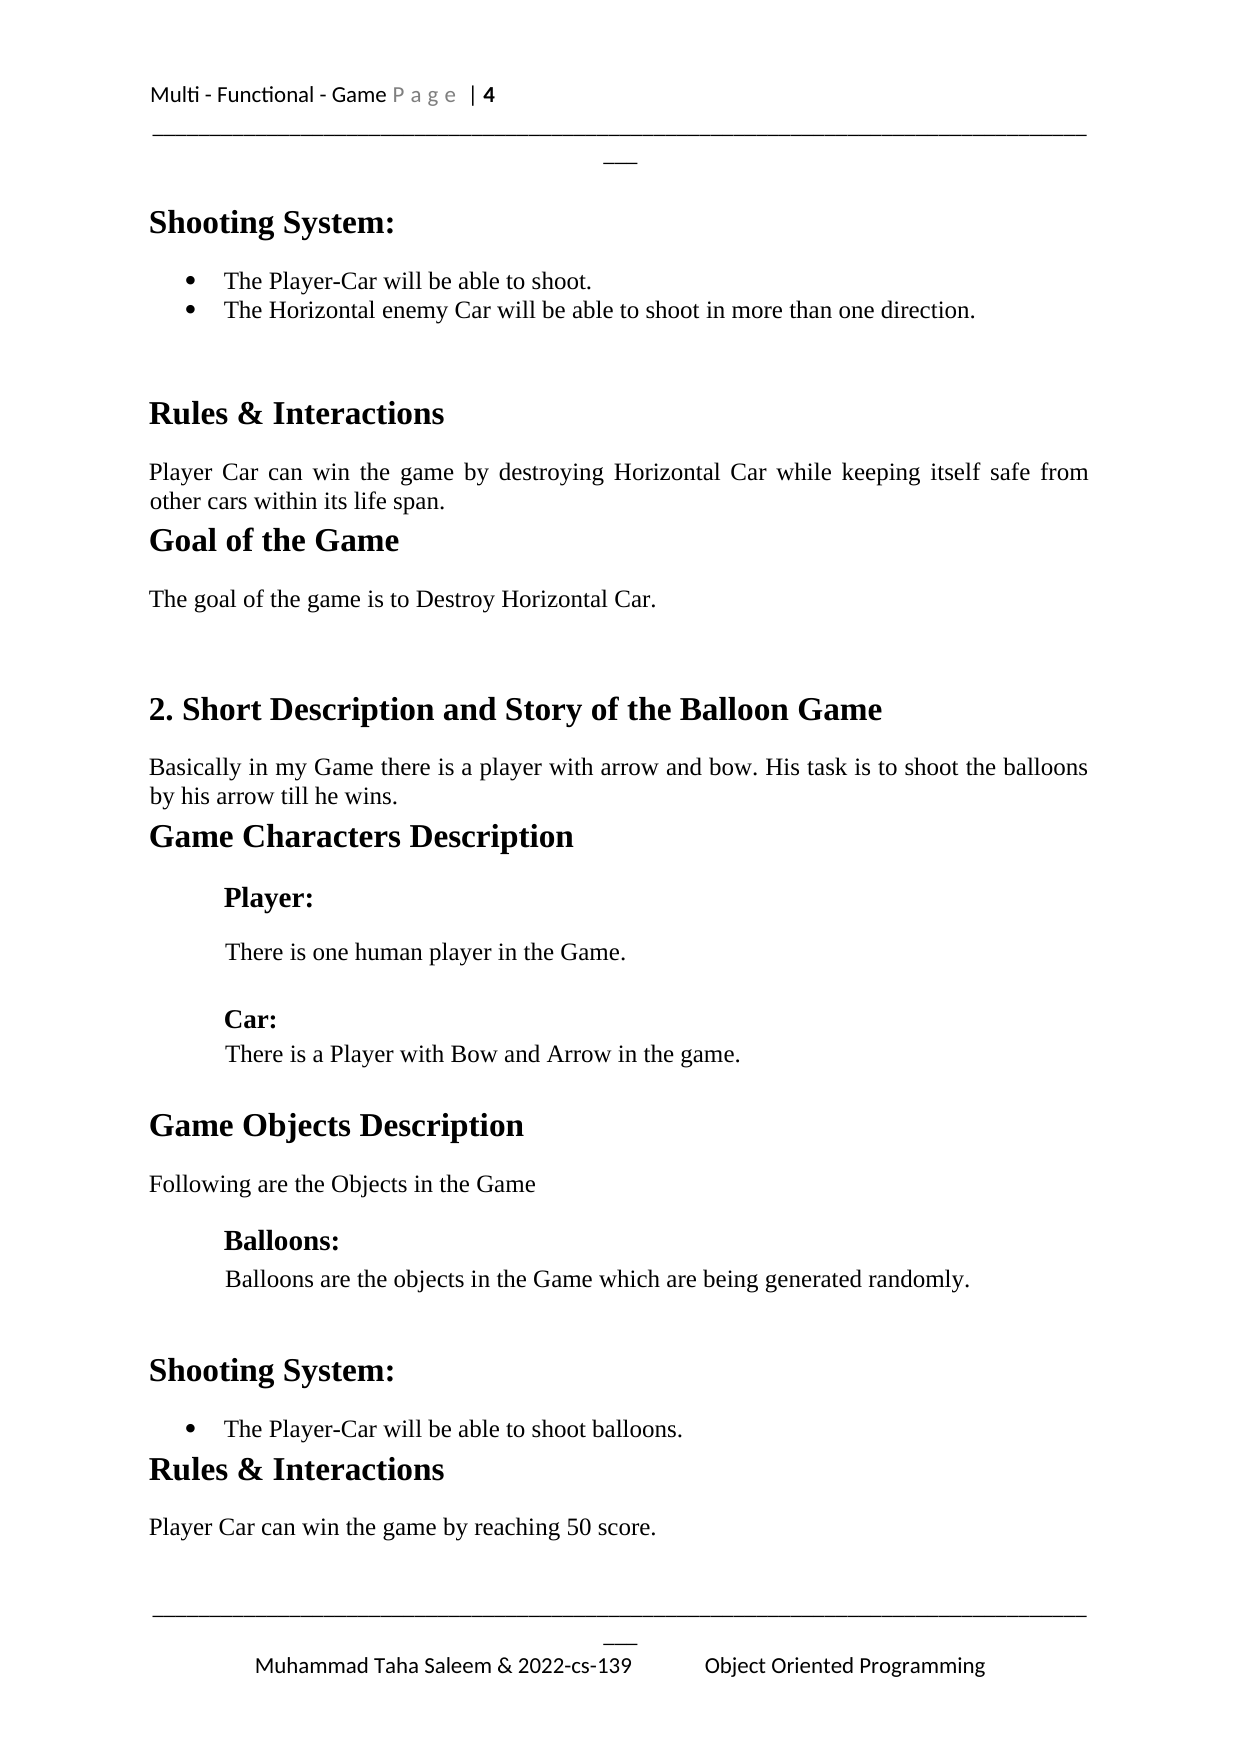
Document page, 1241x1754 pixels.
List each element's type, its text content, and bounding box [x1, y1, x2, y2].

list The Player-Car will be able to shoot balloons. [186, 1414, 1090, 1443]
text Basically in my Game there is a player with arrow and bow. His task is to shoot the balloons by his arrow till he wins. [148, 752, 1090, 810]
subtitle Goal of the Game [148, 521, 1092, 559]
subtitle Balloons: [223, 1223, 1092, 1257]
text Following are the Objects in the Game [148, 1169, 1090, 1198]
text Player Car can win the game by reaching 50 score. [148, 1512, 1090, 1541]
subtitle Shooting System: [148, 1350, 1092, 1389]
text Player Car can win the game by destroying Horizontal Car while keeping itself safe from other cars within its life span. [148, 457, 1090, 514]
subtitle Rules & Interactions [148, 1449, 1092, 1487]
subtitle Player: [223, 880, 1092, 913]
text There is a Player with Bow and Arrow in the game. [225, 1039, 1090, 1068]
list The Player-Car will be able to shoot. [186, 266, 1090, 295]
text There is one human player in the Game. [225, 937, 1090, 966]
subtitle Game Objects Description [148, 1106, 1092, 1144]
subtitle Game Characters Description [148, 816, 1092, 855]
subtitle Shooting System: [148, 202, 1092, 241]
subtitle Rules & Interactions [148, 393, 1092, 432]
list The Horizontal enemy Car will be able to shoot in more than one direction. [186, 295, 1090, 324]
text The goal of the game is to Destroy Horizontal Car. [148, 584, 1090, 613]
text Balloons are the objects in the Game which are being generated randomly. [225, 1264, 1090, 1293]
text Car: [150, 1003, 1092, 1035]
subtitle 2. Short Description and Story of the Balloon Game [148, 689, 1092, 727]
